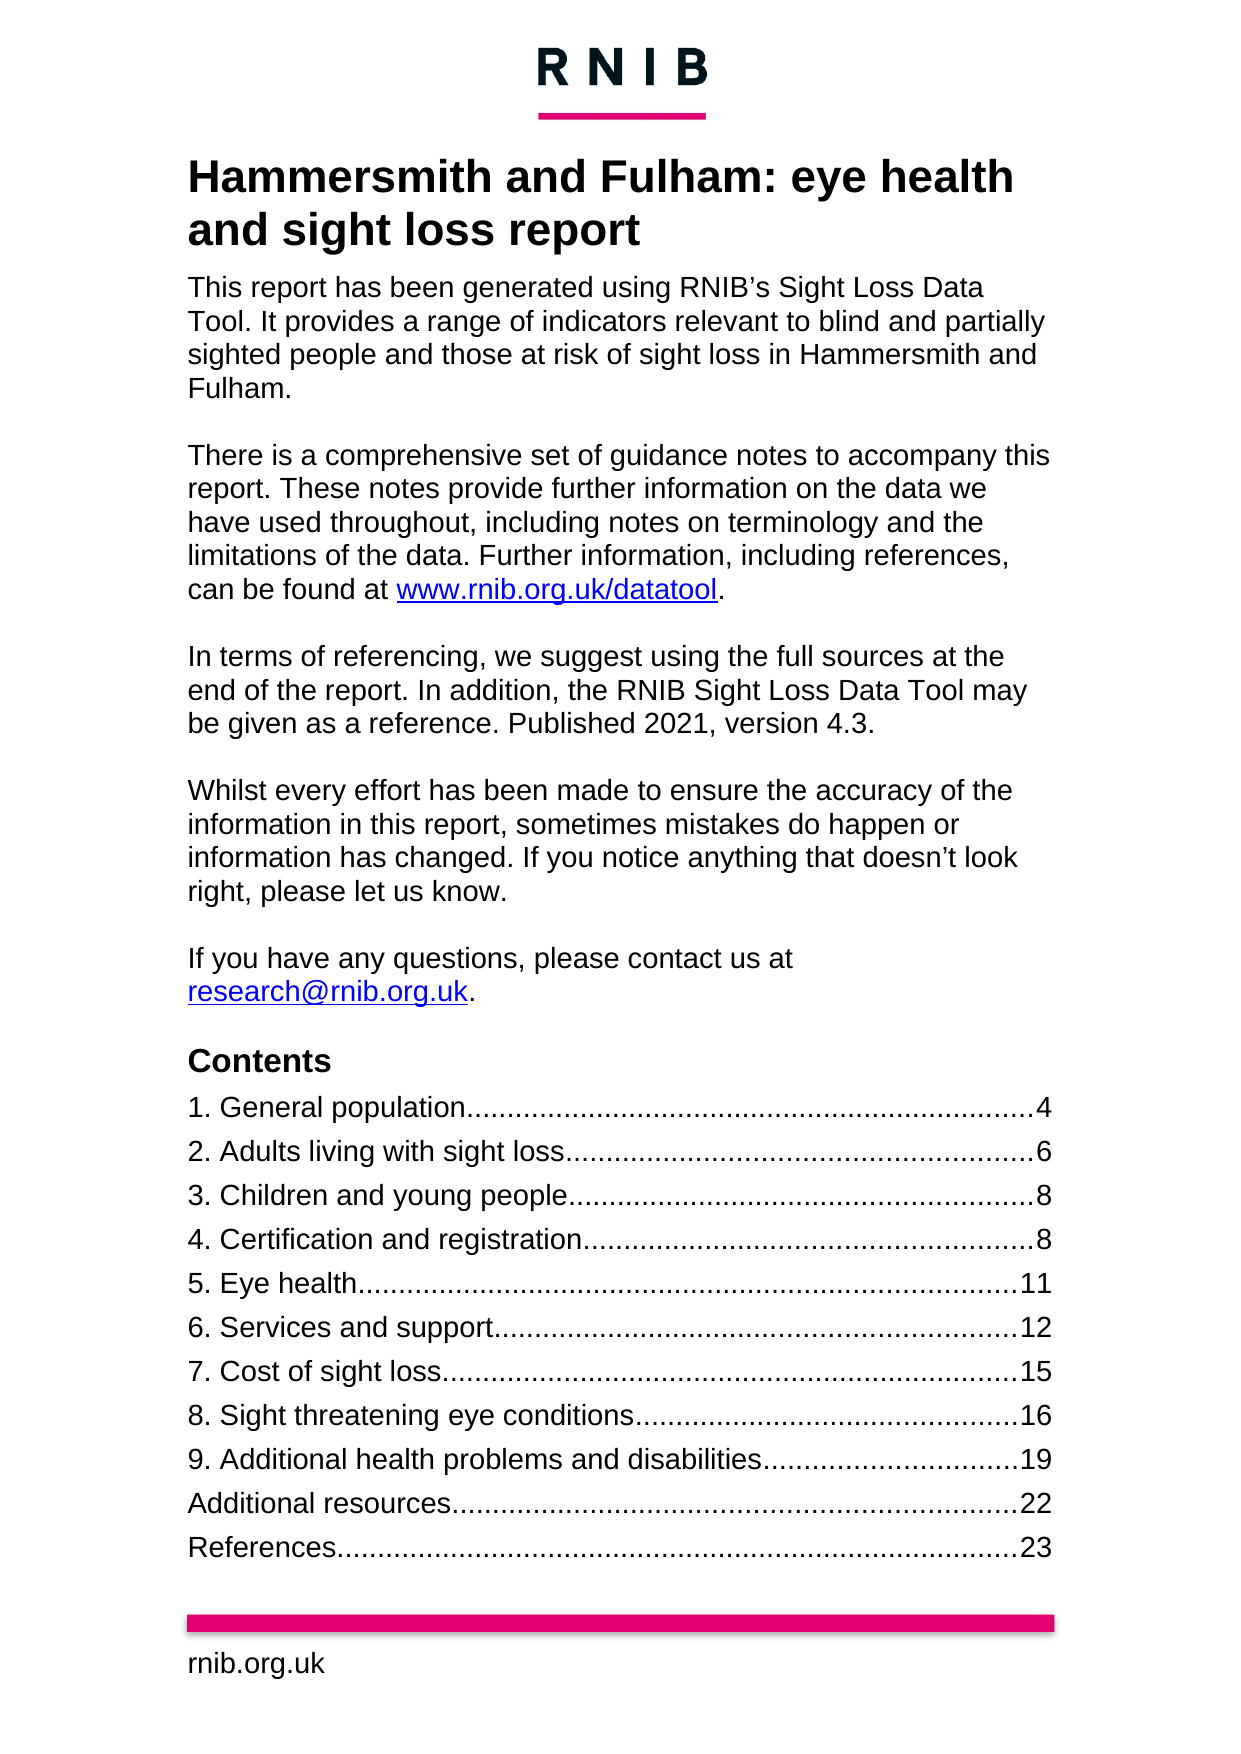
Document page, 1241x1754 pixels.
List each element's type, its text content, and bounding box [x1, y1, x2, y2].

text There is a comprehensive set of guidance notes to accompany this report. These notes provide further information on the data we have used throughout, including notes on terminology and the limitations of the data. Further information, including references, can be found at www.rnib.org.uk/datatool. [187, 438, 1053, 605]
subtitle Hammersmith and Fulham: eye health and sight loss report [187, 150, 1053, 255]
text 3. Children and young people 8 [187, 1178, 1053, 1212]
text Additional resources 22 [187, 1486, 1053, 1519]
text 2. Adults living with sight loss 6 [187, 1134, 1053, 1168]
text 9. Additional health problems and disabilities 19 [187, 1442, 1053, 1476]
text 5. Eye health 11 [187, 1266, 1053, 1300]
picture [505, 26, 736, 139]
text Whilst every effort has been made to ensure the accuracy of the information in this report, sometimes mistakes do happen or information has changed. If you notice anything that doesn’t look right, please let us know. [187, 773, 1053, 907]
text If you have any questions, please contact us at research@rnib.org.uk. [187, 941, 1053, 1008]
text References 23 [187, 1530, 1053, 1563]
text This report has been generated using RNIB’s Sight Loss Data Tool. It provides a range of indicators relevant to blind and partially sighted people and those at risk of sight loss in Hammersmith and Fulham. [187, 270, 1053, 404]
text 8. Sight threatening eye conditions 16 [187, 1398, 1053, 1432]
text In terms of referencing, we suggest using the full sources at the end of the report. In addition, the RNIB Sight Loss Data Tool may be given as a reference. Published 2021, version 4.3. [187, 639, 1053, 739]
text 1. General population 4 [187, 1090, 1053, 1124]
text 7. Cost of sight loss 15 [187, 1354, 1053, 1388]
text 6. Services and support 12 [187, 1310, 1053, 1344]
subtitle Contents [187, 1041, 1053, 1080]
text 4. Certification and registration 8 [187, 1222, 1053, 1256]
